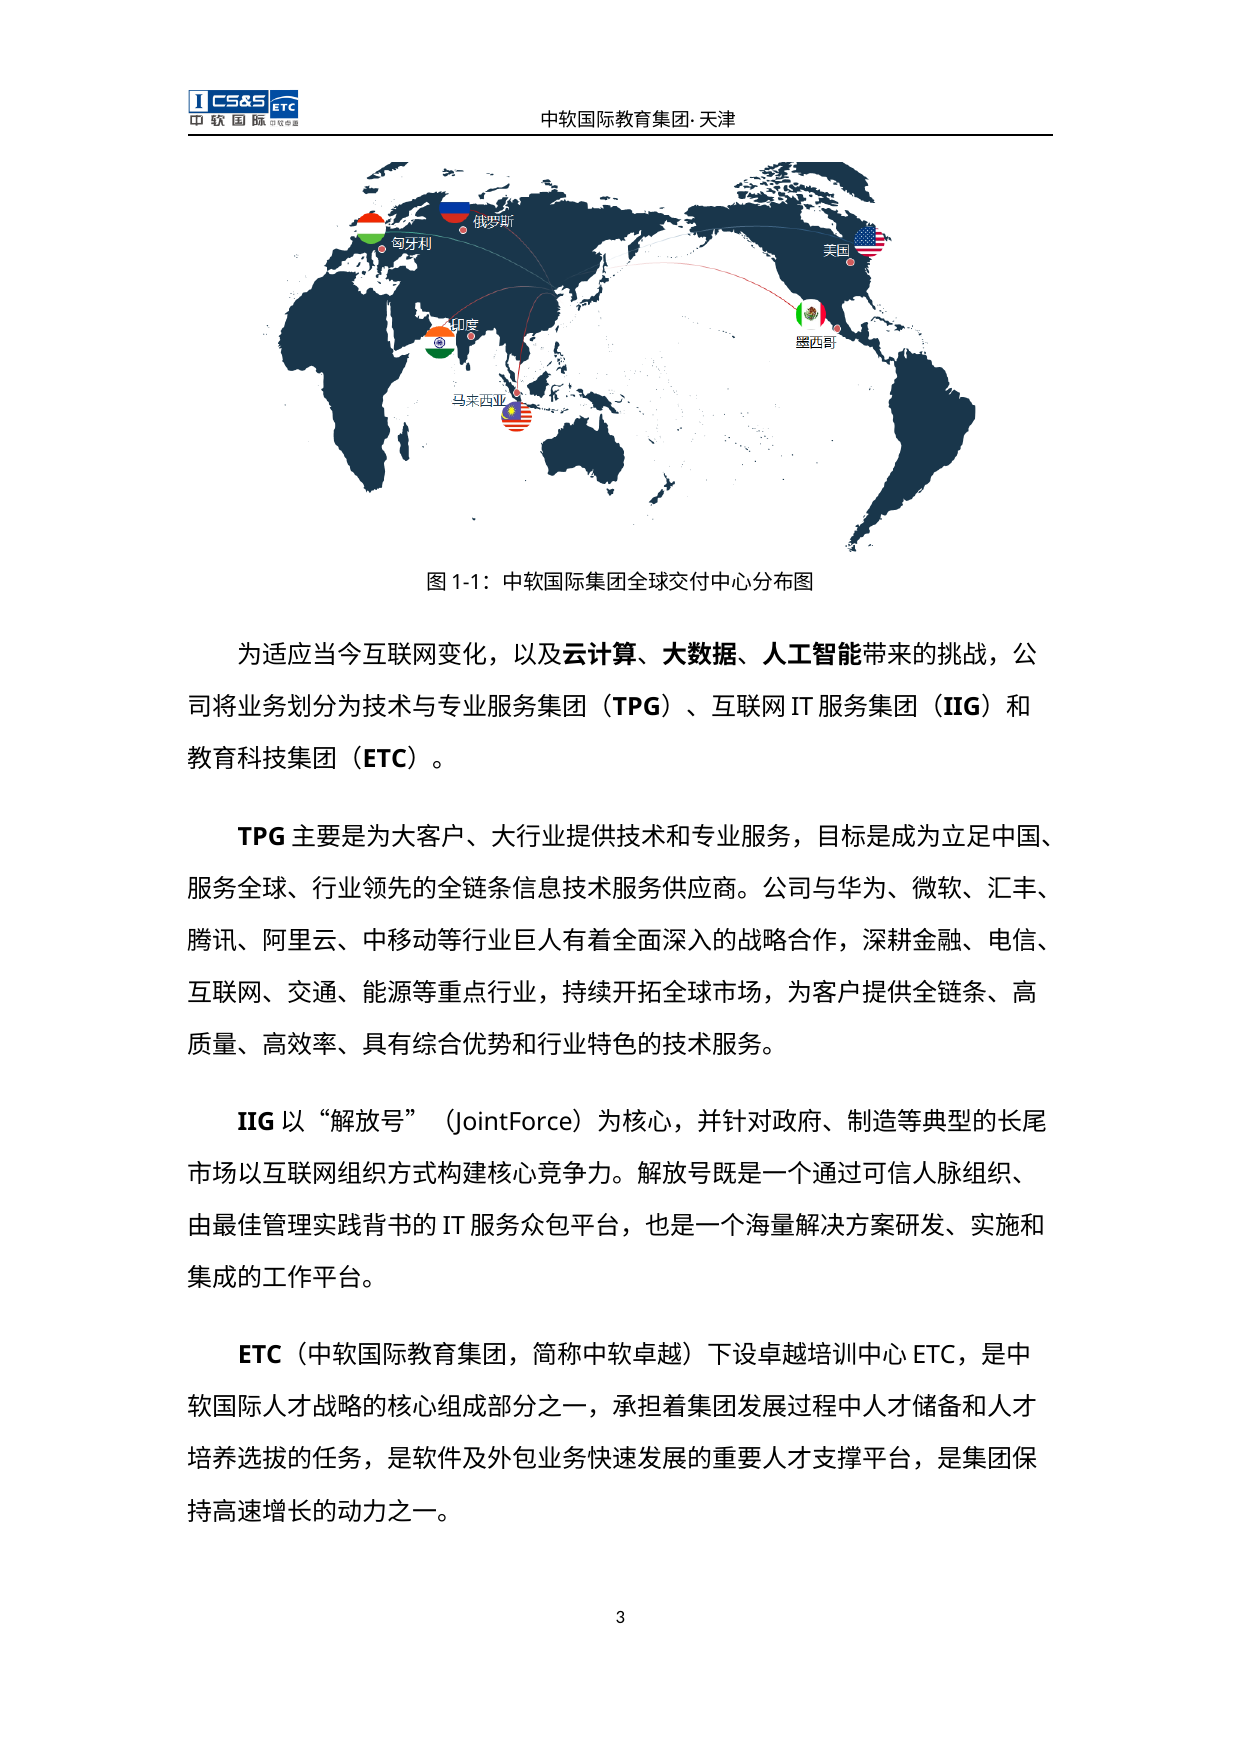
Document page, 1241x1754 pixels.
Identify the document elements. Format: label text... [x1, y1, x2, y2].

text IIG以“解放号”（JointForce）为核心，并针对政府、制造等典型的长尾市场以互联网组织方式构建核心竞争力。解放号既是一个通过可信人脉组织、由最佳管理实践背书的IT服务众包平台，也是一个海量解决方案研发、实施和集成的工作平台。 [187, 1089, 1051, 1297]
text ETC（中软国际教育集团，简称中软卓越）下设卓越培训中心ETC，是中软国际人才战略的核心组成部分之一，承担着集团发展过程中人才储备和人才培养选拔的任务，是软件及外包业务快速发展的重要人才支撑平台，是集团保持高速增长的动力之一。 [187, 1322, 1051, 1530]
text TPG主要是为大客户、大行业提供技术和专业服务，目标是成为立足中国、服务全球、行业领先的全链条信息技术服务供应商。公司与华为、微软、汇丰、腾讯、阿里云、中移动等行业巨人有着全面深入的战略合作，深耕金融、电信、互联网、交通、能源等重点行业，持续开拓全球市场，为客户提供全链条、高质量、高效率、具有综合优势和行业特色的技术服务。 [187, 803, 1051, 1064]
picture [263, 162, 976, 552]
text 图1-1：中软国际集团全球交付中心分布图 [187, 564, 1053, 597]
picture [187, 88, 299, 127]
text 为适应当今互联网变化，以及云计算、大数据、人工智能带来的挑战，公司将业务划分为技术与专业服务集团（TPG）、互联网IT服务集团（IIG）和教育科技集团（ETC）。 [187, 622, 1051, 778]
